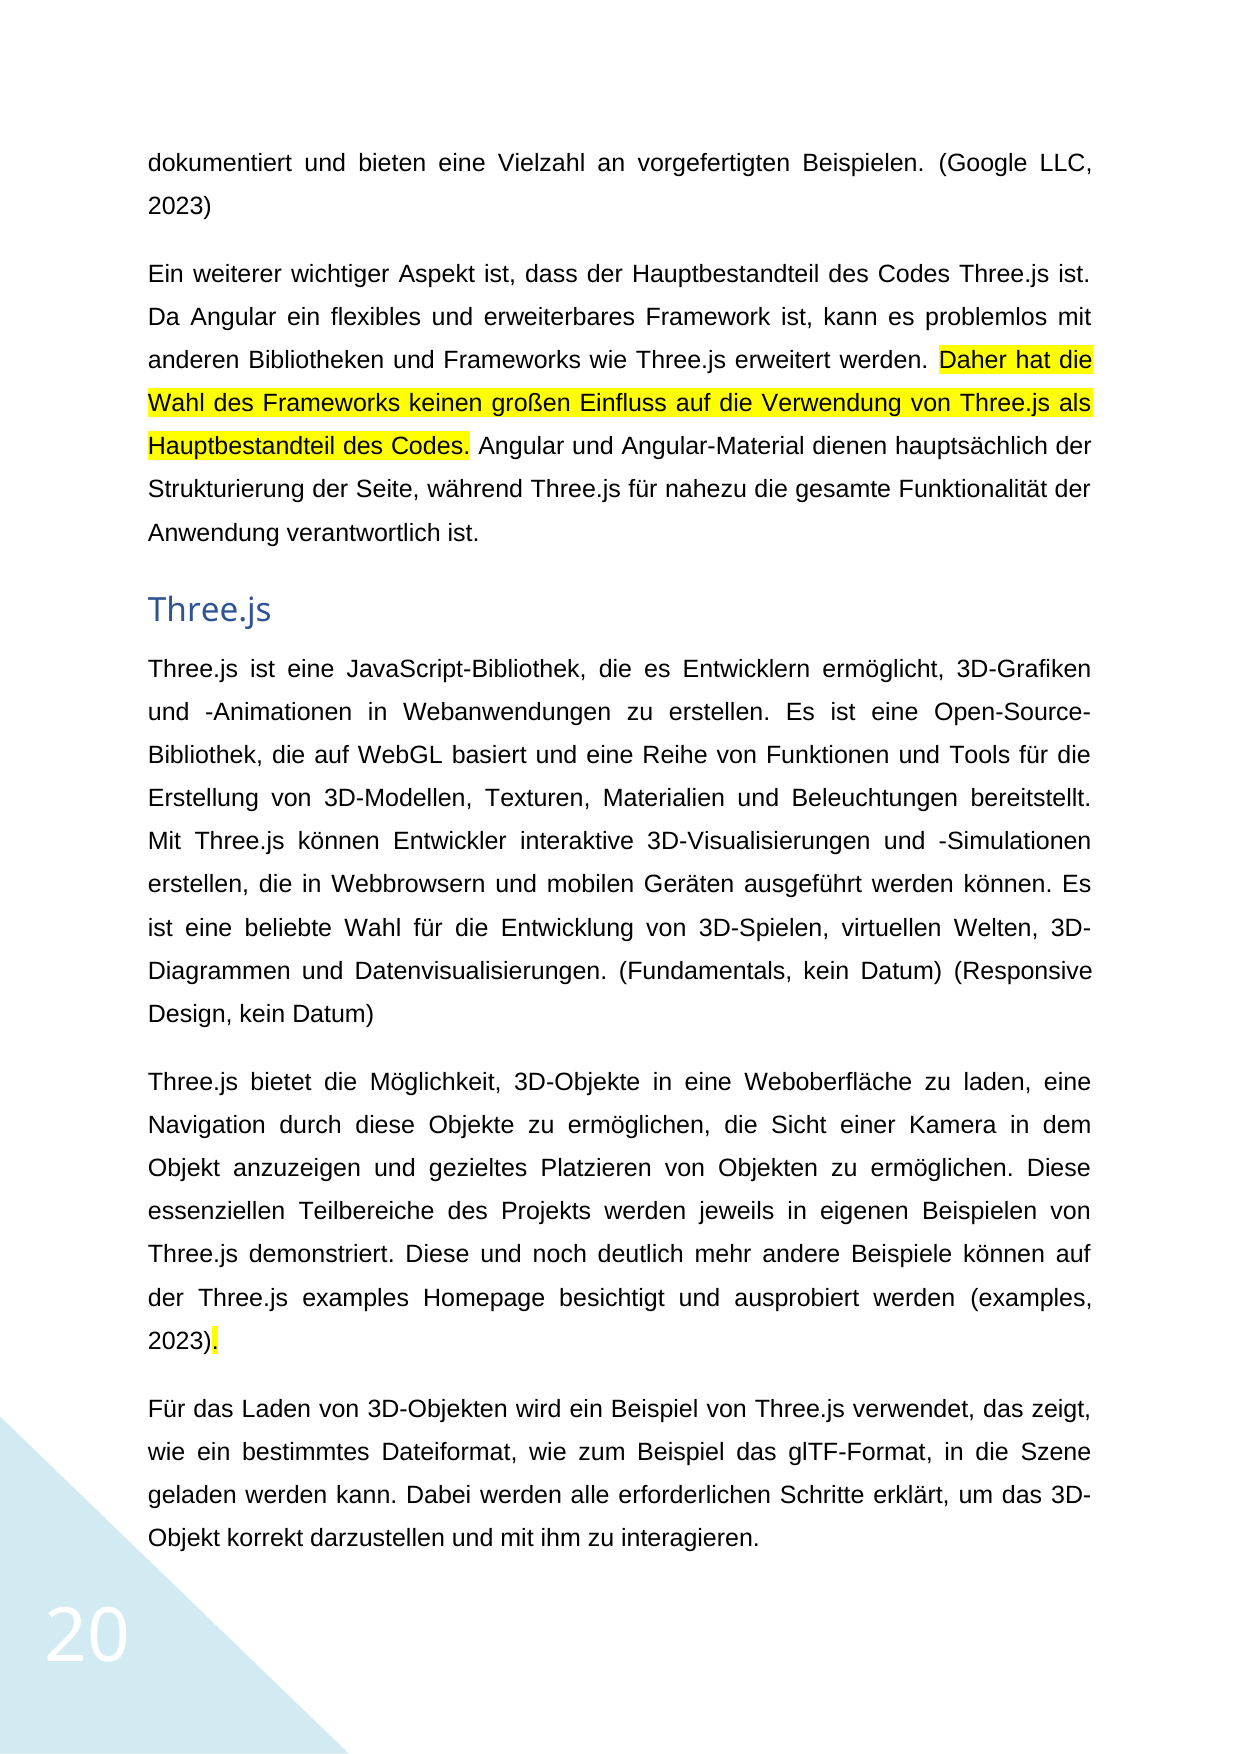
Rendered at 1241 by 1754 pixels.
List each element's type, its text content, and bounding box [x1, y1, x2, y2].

text Ein weiterer wichtiger Aspekt ist, dass der Hauptbestandteil des Codes Three.js ist. Da Angular ein flexibles und erweiterbares Framework ist, kann es problemlos mit anderen Bibliotheken und Frameworks wie Three.js erweitert werden. Daher hat die Wahl des Frameworks keinen großen Einfluss auf die Verwendung von Three.js als Hauptbestandteil des Codes. Angular und Angular-Material dienen hauptsächlich der Strukturierung der Seite, während Three.js für nahezu die gesamte Funktionalität der Anwendung verantwortlich ist. [148, 417, 1093, 546]
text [148, 148, 1093, 219]
text Ein weiterer wichtiger Aspekt ist, dass der Hauptbestandteil des Codes Three.js ist. Da Angular ein flexibles und erweiterbares Framework ist, kann es problemlos mit anderen Bibliotheken und Frameworks wie Three.js erweitert werden. Daher hat die Wahl des Frameworks keinen großen Einfluss auf die Verwendung von Three.js als Hauptbestandteil des Codes. Angular und Angular-Material dienen hauptsächlich der Strukturierung der Seite, während Three.js für nahezu die gesamte Funktionalität der Anwendung verantwortlich ist. [148, 259, 1093, 388]
subtitle Three.js [148, 586, 1093, 631]
text Three.js bietet die Möglichkeit, 3D-Objekte in eine Weboberfläche zu laden, eine Navigation durch diese Objekte zu ermöglichen, die Sicht einer Kamera in dem Objekt anzuzeigen und gezieltes Platzieren von Objekten zu ermöglichen. Diese essenziellen Teilbereiche des Projekts werden jeweils in eigenen Beispielen von Three.js demonstriert. Diese und noch deutlich mehr andere Beispiele können auf der Three.js examples Homepage besichtigt und ausprobiert werden. [148, 1067, 1093, 1354]
text Für das Laden von 3D-Objekten wird ein Beispiel von Three.js verwendet, das zeigt, wie ein bestimmtes Dateiformat, wie zum Beispiel das glTF-Format, in die Szene geladen werden kann. Dabei werden alle erforderlichen Schritte erklärt, um das 3D-Objekt korrekt darzustellen und mit ihm zu interagieren. [148, 1394, 1093, 1552]
text Three.js ist eine JavaScript-Bibliothek, die es Entwicklern ermöglicht, 3D-Grafiken und -Animationen in Webanwendungen zu erstellen. Es ist eine Open-Source-Bibliothek, die auf WebGL basiert und eine Reihe von Funktionen und Tools für die Erstellung von 3D-Modellen, Texturen, Materialien und Beleuchtungen bereitstellt. Mit Three.js können Entwickler interaktive 3D-Visualisierungen und -Simulationen erstellen, die in Webbrowsern und mobilen Geräten ausgeführt werden können. Es ist eine beliebte Wahl für die Entwicklung von 3D-Spielen, virtuellen Welten, 3D-Diagrammen und Datenvisualisierungen. [148, 654, 1093, 1028]
